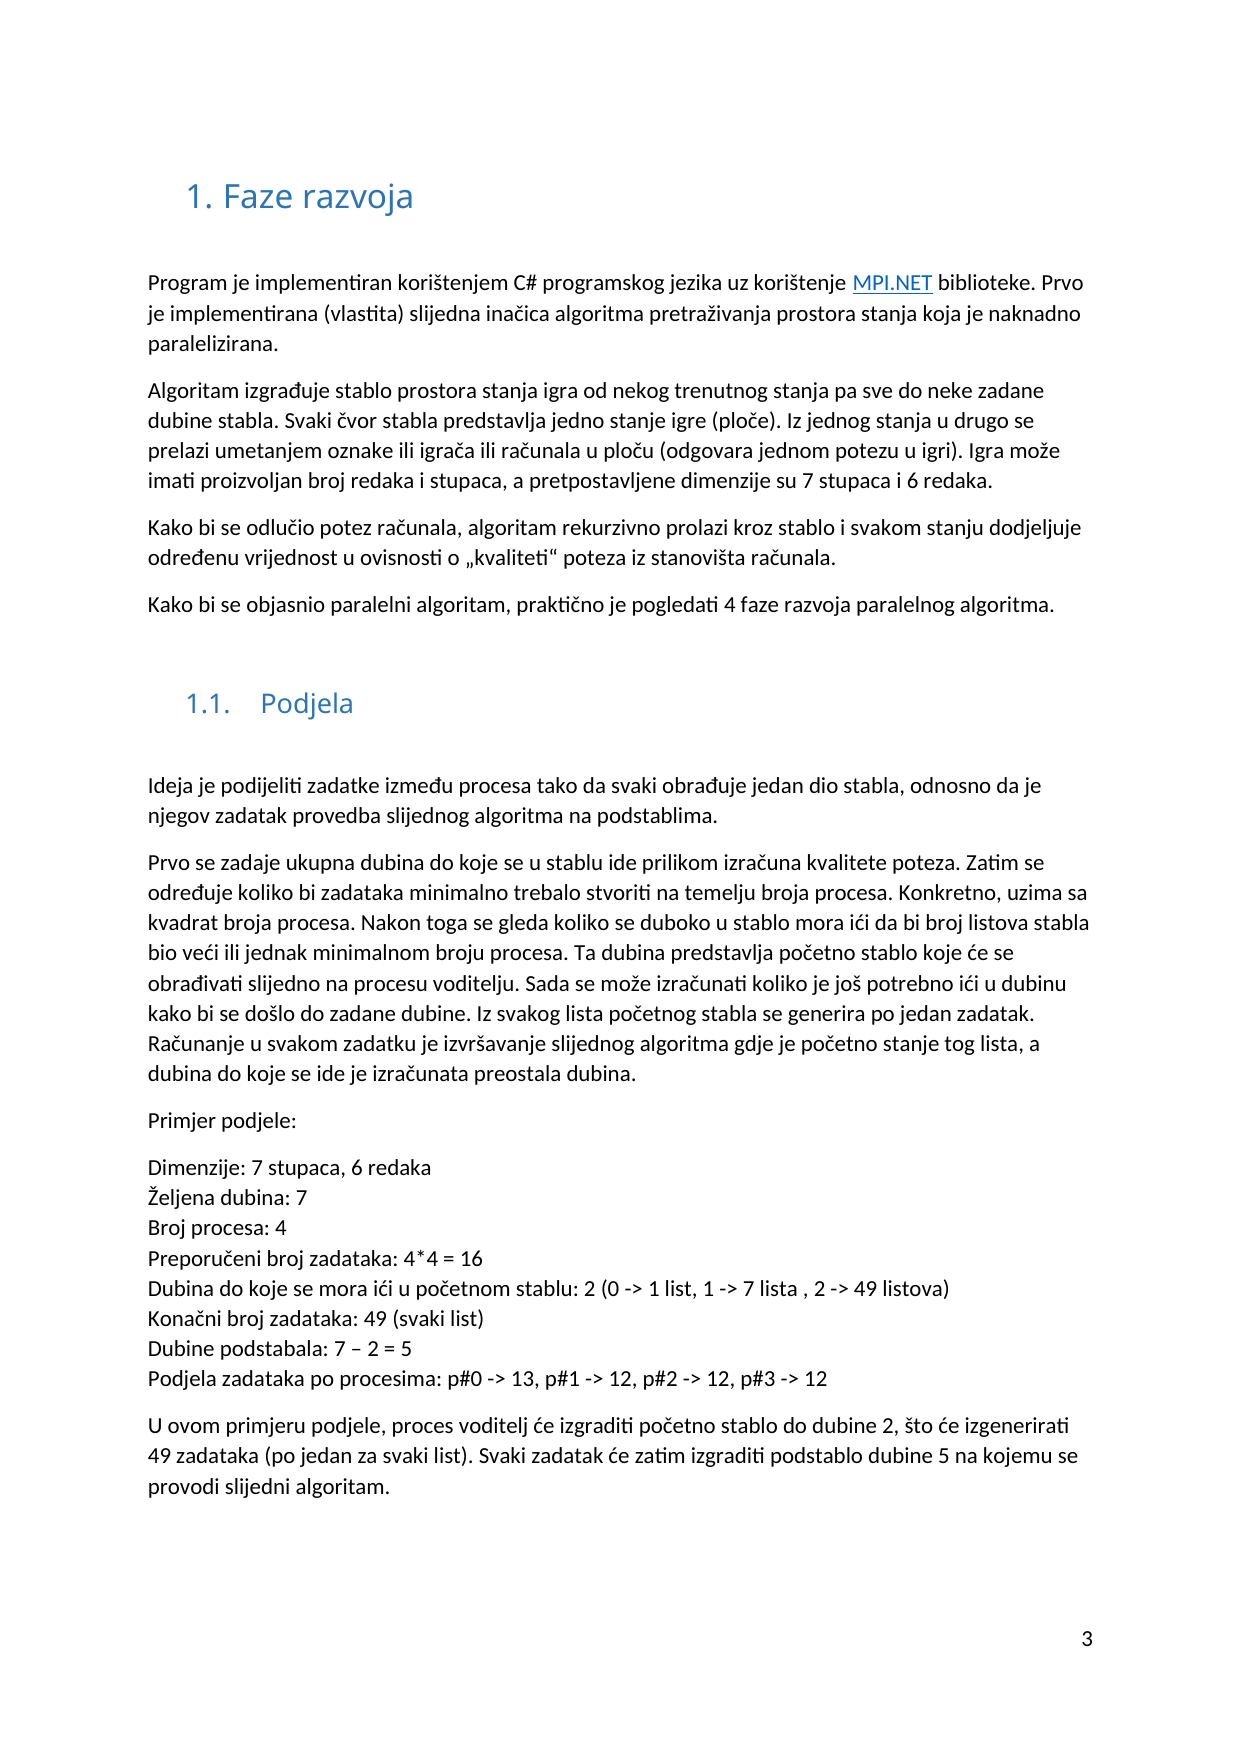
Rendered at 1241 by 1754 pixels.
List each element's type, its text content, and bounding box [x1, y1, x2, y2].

subtitle Faze razvoja [185, 173, 1093, 218]
text Program je implementiran korištenjem C# programskog jezika uz korištenje MPI.NET biblioteke. Prvo je implementirana (vlastita) slijedna inačica algoritma pretraživanja prostora stanja koja je naknadno paralelizirana. [148, 268, 1093, 357]
text Ideja je podijeliti zadatke između procesa tako da svaki obrađuje jedan dio stabla, odnosno da je njegov zadatak provedba slijednog algoritma na podstablima. [148, 771, 1093, 829]
text Algoritam izgrađuje stablo prostora stanja igra od nekog trenutnog stanja pa sve do neke zadane dubine stabla. Svaki čvor stabla predstavlja jedno stanje igre (ploče). Iz jednog stanja u drugo se prelazi umetanjem oznake ili igrača ili računala u ploču (odgovara jednom potezu u igri). Igra može imati proizvoljan broj redaka i stupaca, a pretpostavljene dimenzije su 7 stupaca i 6 redaka. [148, 376, 1093, 494]
text U ovom primjeru podjele, proces voditelj će izgraditi početno stablo do dubine 2, što će izgenerirati 49 zadataka (po jedan za svaki list). Svaki zadatak će zatim izgraditi podstablo dubine 5 na kojemu se provodi slijedni algoritam. [148, 1411, 1093, 1500]
text Kako bi se odlučio potez računala, algoritam rekurzivno prolazi kroz stablo i svakom stanju dodjeljuje određenu vrijednost u ovisnosti o „kvaliteti“ poteza iz stanovišta računala. [148, 513, 1093, 571]
subtitle Podjela [185, 684, 1093, 721]
text Primjer podjele: [148, 1106, 1093, 1134]
text Kako bi se objasnio paralelni algoritam, praktično je pogledati 4 faze razvoja paralelnog algoritma. [148, 590, 1093, 618]
text Dimenzije: 7 stupaca, 6 redaka Željena dubina: 7 Broj procesa: 4 Preporučeni broj zadataka: 4*4 = 16 Dubina do koje se mora ići u početnom stablu: 2 (0 -> 1 list, 1 -> 7 lista , 2 -> 49 listova) Konačni broj zadataka: 49 (svaki list) Dubine podstabala: 7 – 2 = 5 Podjela zadataka po procesima: p#0 -> 13, p#1 -> 12, p#2 -> 12, p#3 -> 12 [148, 1153, 1093, 1392]
text Prvo se zadaje ukupna dubina do koje se u stablu ide prilikom izračuna kvalitete poteza. Zatim se određuje koliko bi zadataka minimalno trebalo stvoriti na temelju broja procesa. Konkretno, uzima sa kvadrat broja procesa. Nakon toga se gleda koliko se duboko u stablo mora ići da bi broj listova stabla bio veći ili jednak minimalnom broju procesa. Ta dubina predstavlja početno stablo koje će se obrađivati slijedno na procesu voditelju. Sada se može izračunati koliko je još potrebno ići u dubinu kako bi se došlo do zadane dubine. Iz svakog lista početnog stabla se generira po jedan zadatak. Računanje u svakom zadatku je izvršavanje slijednog algoritma gdje je početno stanje tog lista, a dubina do koje se ide je izračunata preostala dubina. [148, 848, 1093, 1087]
